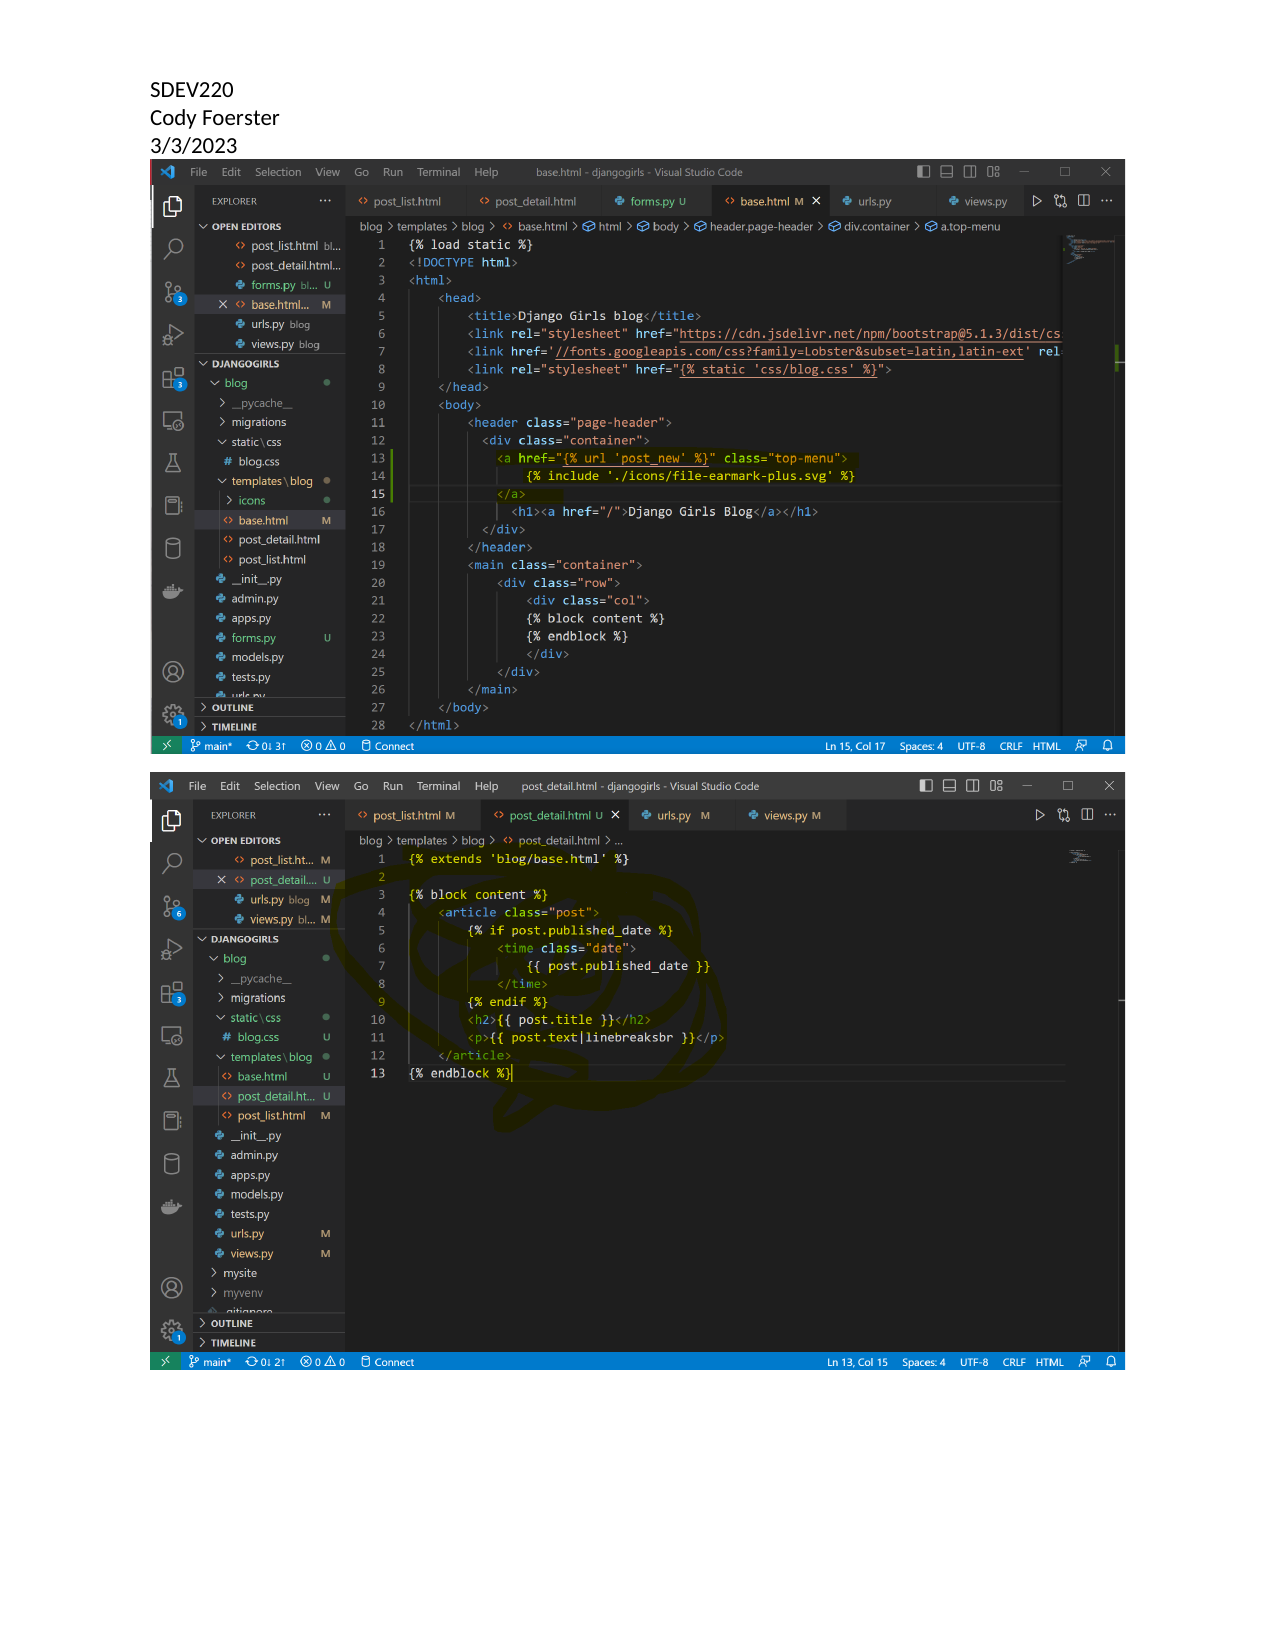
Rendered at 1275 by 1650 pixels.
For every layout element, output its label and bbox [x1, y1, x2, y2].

picture [150, 159, 1125, 754]
picture [150, 772, 1125, 1370]
